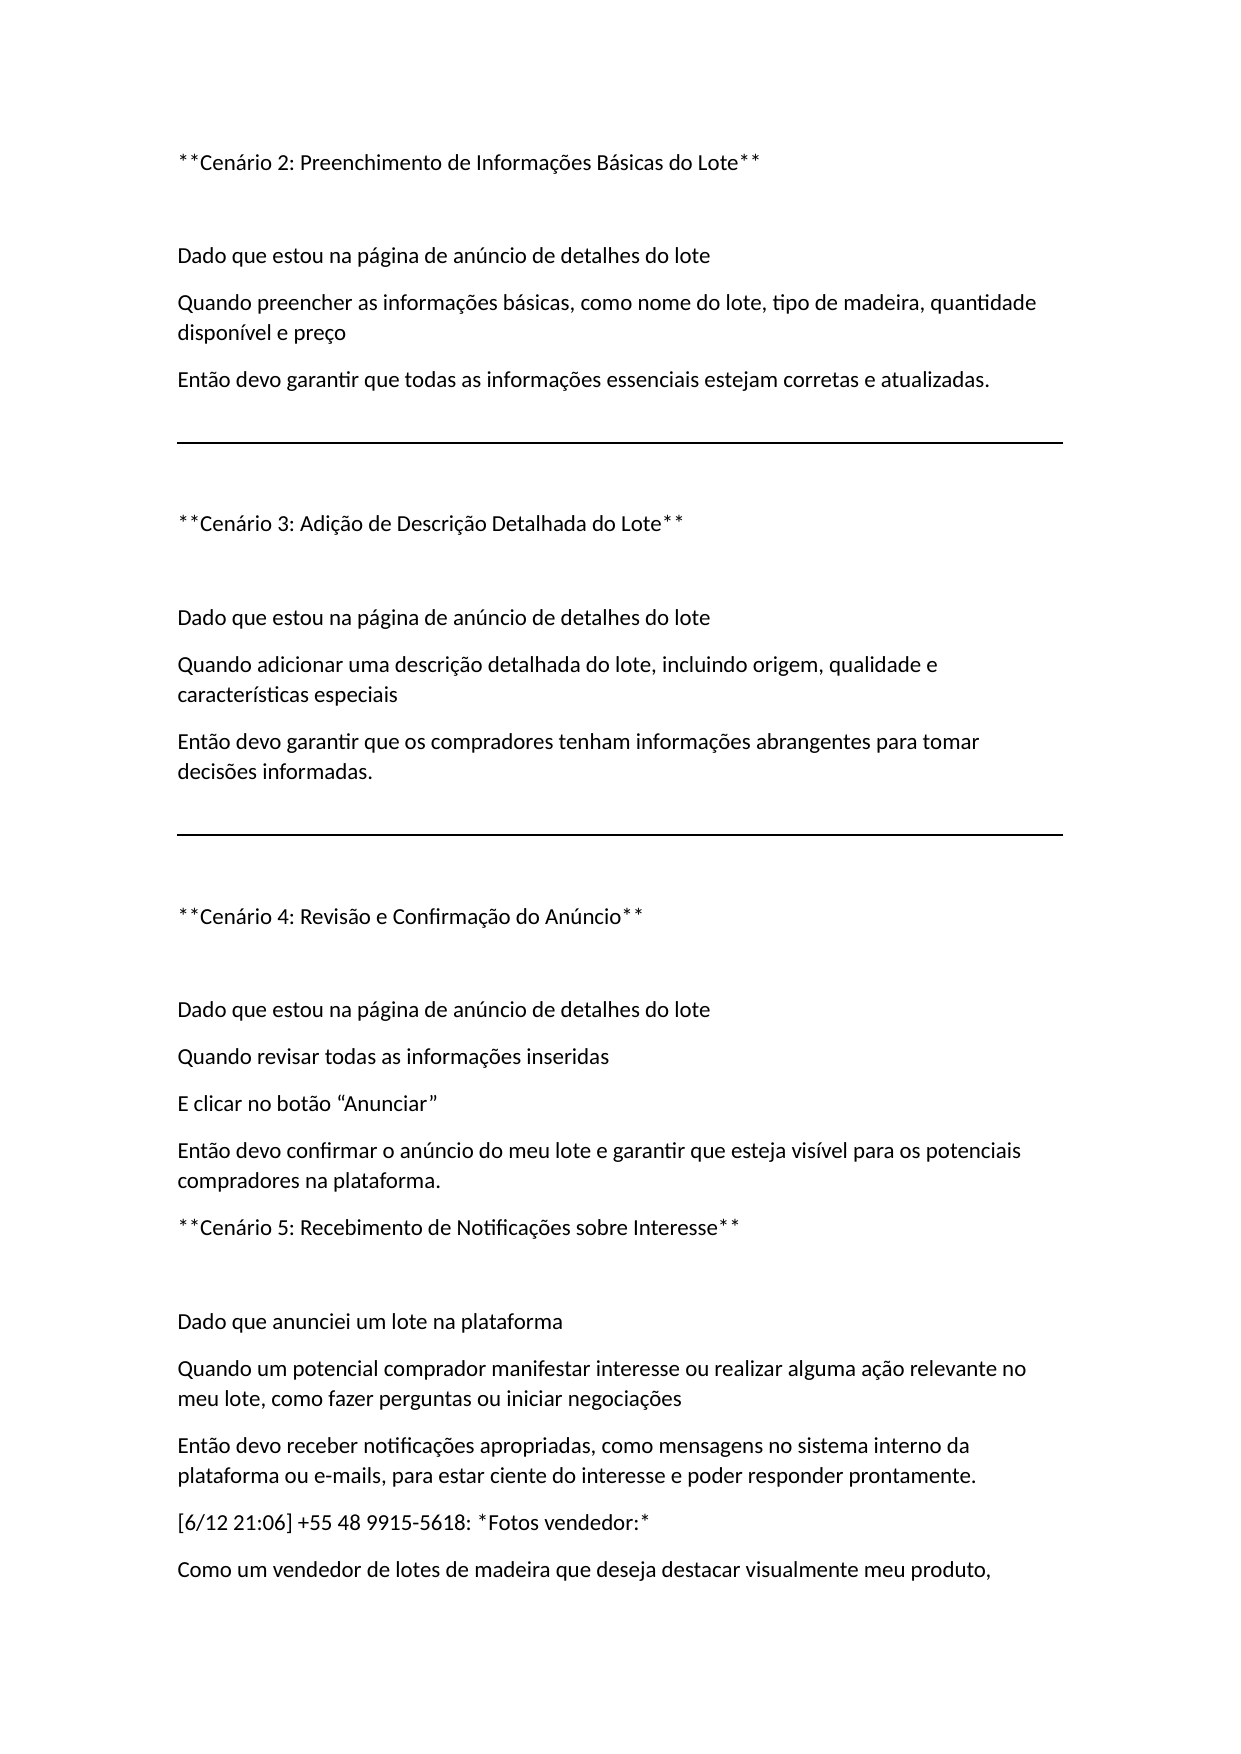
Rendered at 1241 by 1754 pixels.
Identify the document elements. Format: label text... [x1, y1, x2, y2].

text Como um vendedor de lotes de madeira que deseja destacar visualmente meu produto, [177, 1555, 1063, 1583]
text E clicar no botão “Anunciar” [177, 1089, 1063, 1117]
text **Cenário 3: Adição de Descrição Detalhada do Lote** [177, 509, 1063, 538]
text Quando adicionar uma descrição detalhada do lote, incluindo origem, qualidade e características especiais [177, 650, 1063, 708]
text Quando um potencial comprador manifestar interesse ou realizar alguma ação relevante no meu lote, como fazer perguntas ou iniciar negociações [177, 1354, 1063, 1412]
text Então devo receber notificações apropriadas, como mensagens no sistema interno da plataforma ou e-mails, para estar ciente do interesse e poder responder prontamente. [177, 1431, 1063, 1489]
text Quando revisar todas as informações inseridas [177, 1042, 1063, 1070]
text Dado que anunciei um lote na plataforma [177, 1307, 1063, 1335]
text **Cenário 5: Recebimento de Notificações sobre Interesse** [177, 1213, 1063, 1241]
text **Cenário 2: Preenchimento de Informações Básicas do Lote** [177, 148, 1063, 176]
text Dado que estou na página de anúncio de detalhes do lote [177, 996, 1063, 1023]
text Dado que estou na página de anúncio de detalhes do lote [177, 603, 1063, 631]
text **Cenário 4: Revisão e Confirmação do Anúncio** [177, 902, 1063, 930]
text Dado que estou na página de anúncio de detalhes do lote [177, 241, 1063, 269]
text Quando preencher as informações básicas, como nome do lote, tipo de madeira, quantidade disponível e preço [177, 288, 1063, 346]
text Então devo garantir que os compradores tenham informações abrangentes para tomar decisões informadas. [177, 727, 1063, 786]
text Então devo confirmar o anúncio do meu lote e garantir que esteja visível para os potenciais compradores na plataforma. [177, 1136, 1063, 1194]
text Então devo garantir que todas as informações essenciais estejam corretas e atualizadas. [177, 365, 1063, 393]
text [6/12 21:06] +55 48 9915-5618: *Fotos vendedor:* [177, 1508, 1063, 1536]
